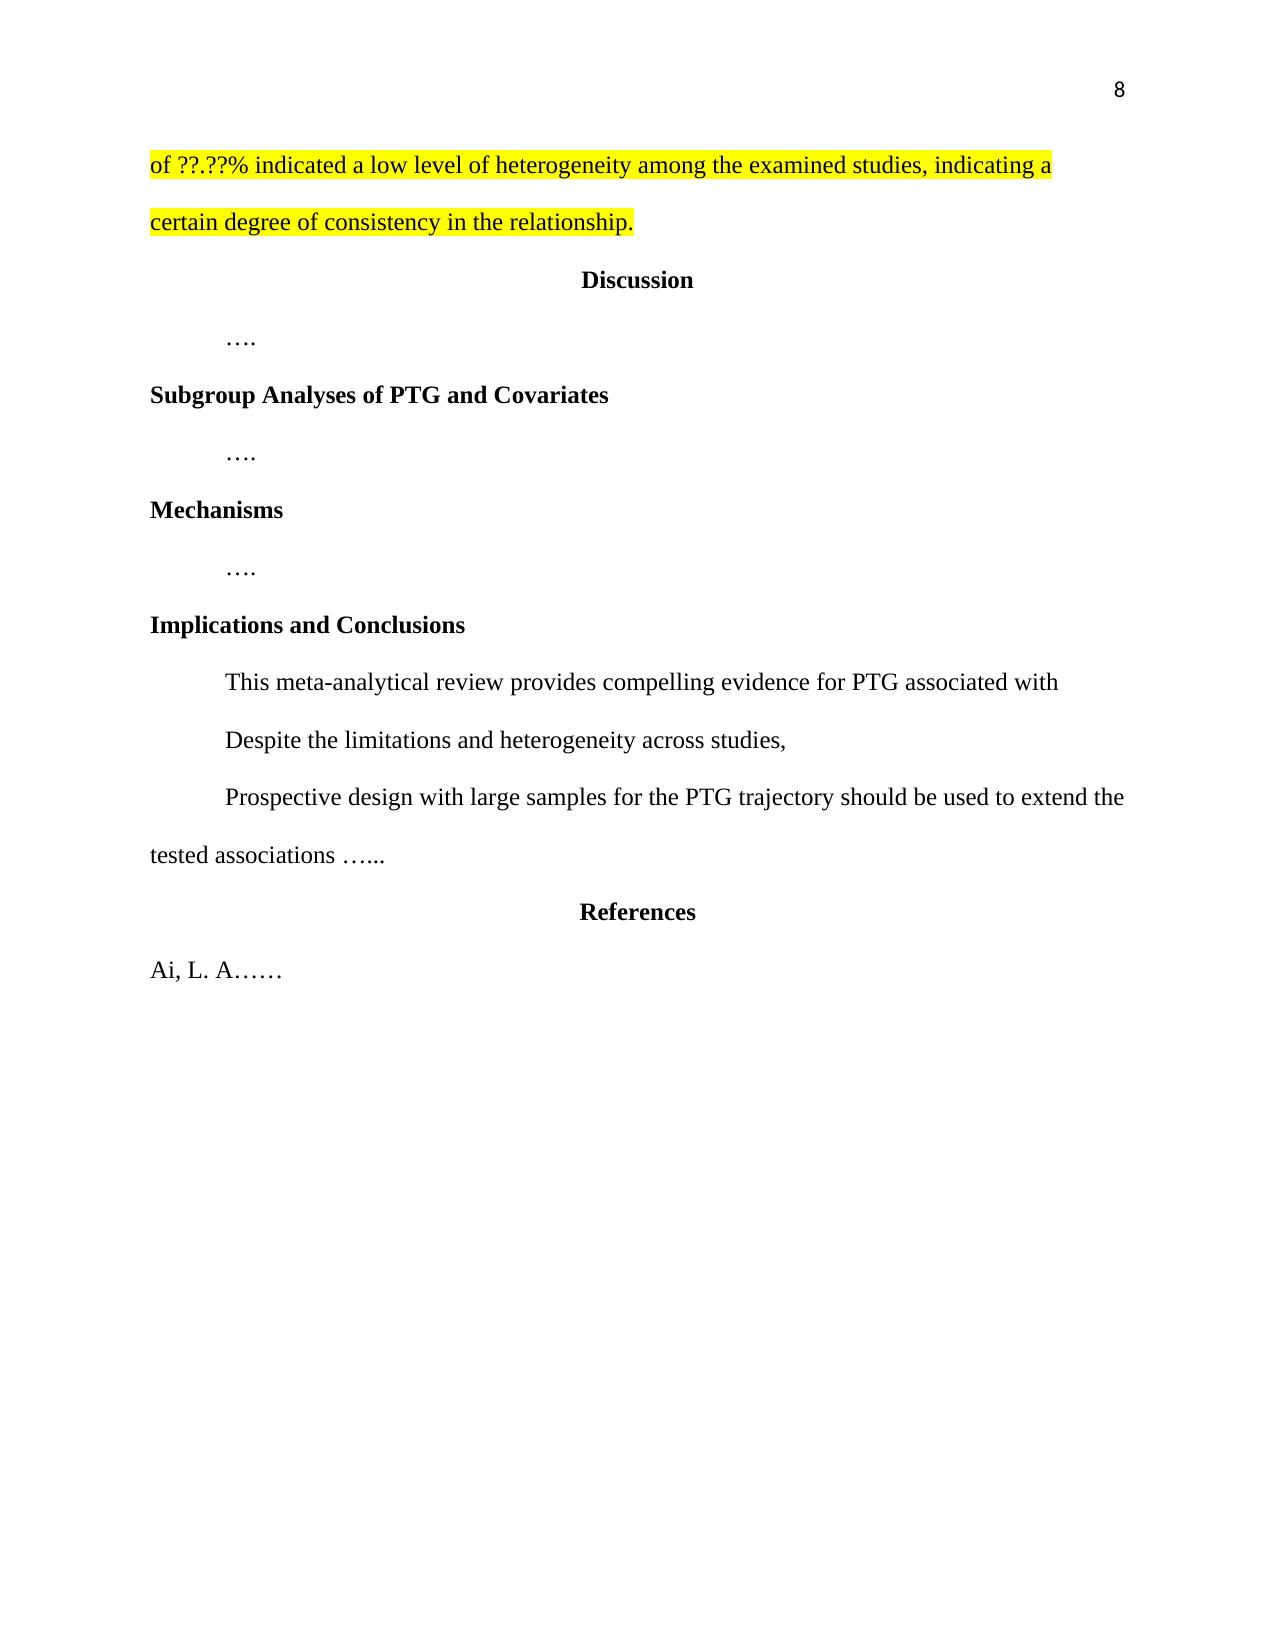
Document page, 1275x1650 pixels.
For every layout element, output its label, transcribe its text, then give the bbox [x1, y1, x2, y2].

text Mechanisms [150, 495, 1125, 524]
text Discussion [150, 265, 1125, 294]
text …. [150, 552, 1125, 581]
text This meta-analytical review provides compelling evidence for PTG associated with [150, 667, 1125, 696]
text Subgroup Analyses of PTG and Covariates [150, 380, 1125, 409]
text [150, 150, 1125, 236]
text …. [150, 437, 1125, 466]
text Ai, L. A…… [150, 955, 1125, 984]
text Despite the limitations and heterogeneity across studies, [150, 725, 1125, 754]
text Implications and Conclusions [150, 610, 1125, 639]
text …. [150, 322, 1125, 351]
text References [150, 897, 1125, 926]
text Prospective design with large samples for the PTG trajectory should be used to extend the tested associations …... [150, 782, 1125, 869]
